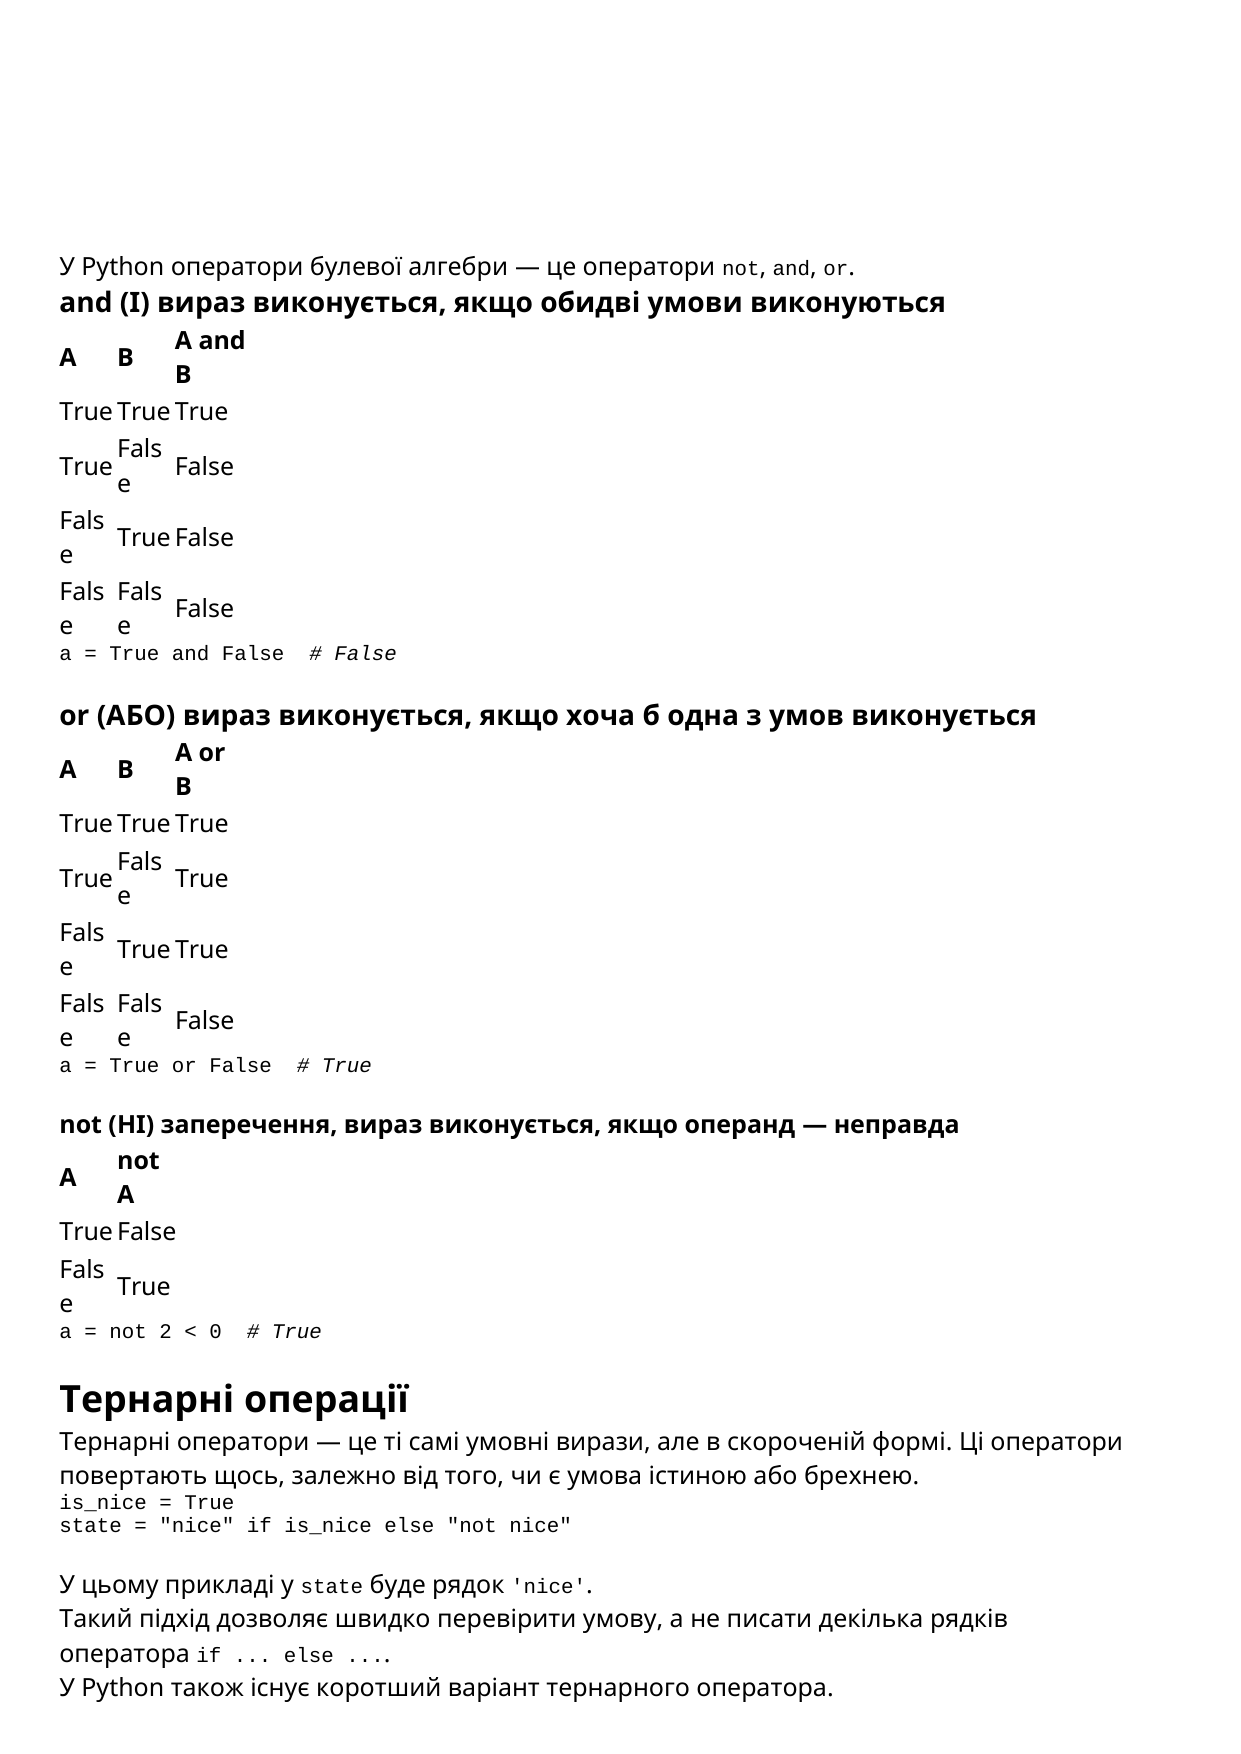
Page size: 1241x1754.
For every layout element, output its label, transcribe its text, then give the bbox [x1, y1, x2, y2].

table_cell False [115, 572, 173, 643]
table_cell True [58, 805, 115, 842]
table_header B [115, 321, 173, 392]
table_header A [58, 1141, 115, 1212]
text a = True and False # False [59, 643, 1196, 695]
table_cell False [58, 501, 115, 572]
table_cell False [115, 430, 173, 501]
table_cell False [58, 1250, 115, 1321]
table_cell False [115, 842, 173, 913]
table_cell False [173, 430, 268, 501]
table_cell True [173, 842, 249, 913]
text a = True or False # True [59, 1056, 1196, 1107]
text and (І) вираз виконується, якщо обидві умови виконуються​ [59, 283, 1196, 321]
table_cell False [58, 913, 115, 984]
table_cell True [173, 393, 268, 429]
table_cell True [115, 805, 173, 842]
text Такий підхід дозволяє швидко перевірити умову, а не писати декілька рядків оператора if ... else .... [59, 1601, 1196, 1669]
text Тернарні оператори — це ті самі умовні вирази, але в скороченій формі. Ці оператори повертають щось, залежно від того, чи є умова істиною або брехнею. [59, 1424, 1196, 1492]
table_cell True [115, 501, 173, 572]
text not (НІ) заперечення, вираз виконується, якщо операнд — неправда​ [59, 1107, 1196, 1141]
table_cell True [173, 913, 249, 984]
table_header A [58, 733, 115, 804]
text a = not 2 < 0 # True [59, 1321, 1196, 1373]
table_cell True [58, 842, 115, 913]
table_cell False [173, 501, 268, 572]
table_header A or B [173, 733, 249, 804]
text Тернарні операції​ [59, 1373, 1196, 1424]
table_header A [58, 321, 115, 392]
table_cell True [115, 1250, 183, 1321]
text У Python оператори булевої алгебри — це оператори not, and, or. [59, 249, 1196, 283]
table_header B [115, 733, 173, 804]
table_cell False [115, 1213, 183, 1250]
table_cell True [58, 430, 115, 501]
table_cell False [58, 984, 115, 1056]
table_cell True [115, 913, 173, 984]
table_cell True [173, 805, 249, 842]
text У Python також існує коротший варіант тернарного оператора. [59, 1669, 1196, 1703]
text or (АБО) вираз виконується, якщо хоча б одна з умов виконується​ [59, 695, 1196, 733]
table_cell True [58, 1213, 115, 1250]
table_header not A [115, 1141, 183, 1212]
table_cell True [115, 393, 173, 429]
table_cell False [115, 984, 173, 1056]
table_cell False [58, 572, 115, 643]
text У цьому прикладі у state буде рядок 'nice'. [59, 1567, 1196, 1601]
table_header A and B [173, 321, 268, 392]
table_cell False [173, 572, 268, 643]
table_cell True [58, 393, 115, 429]
text is_nice = True state = "nice" if is_nice else "not nice" [59, 1492, 1196, 1567]
table_cell False [173, 984, 249, 1056]
